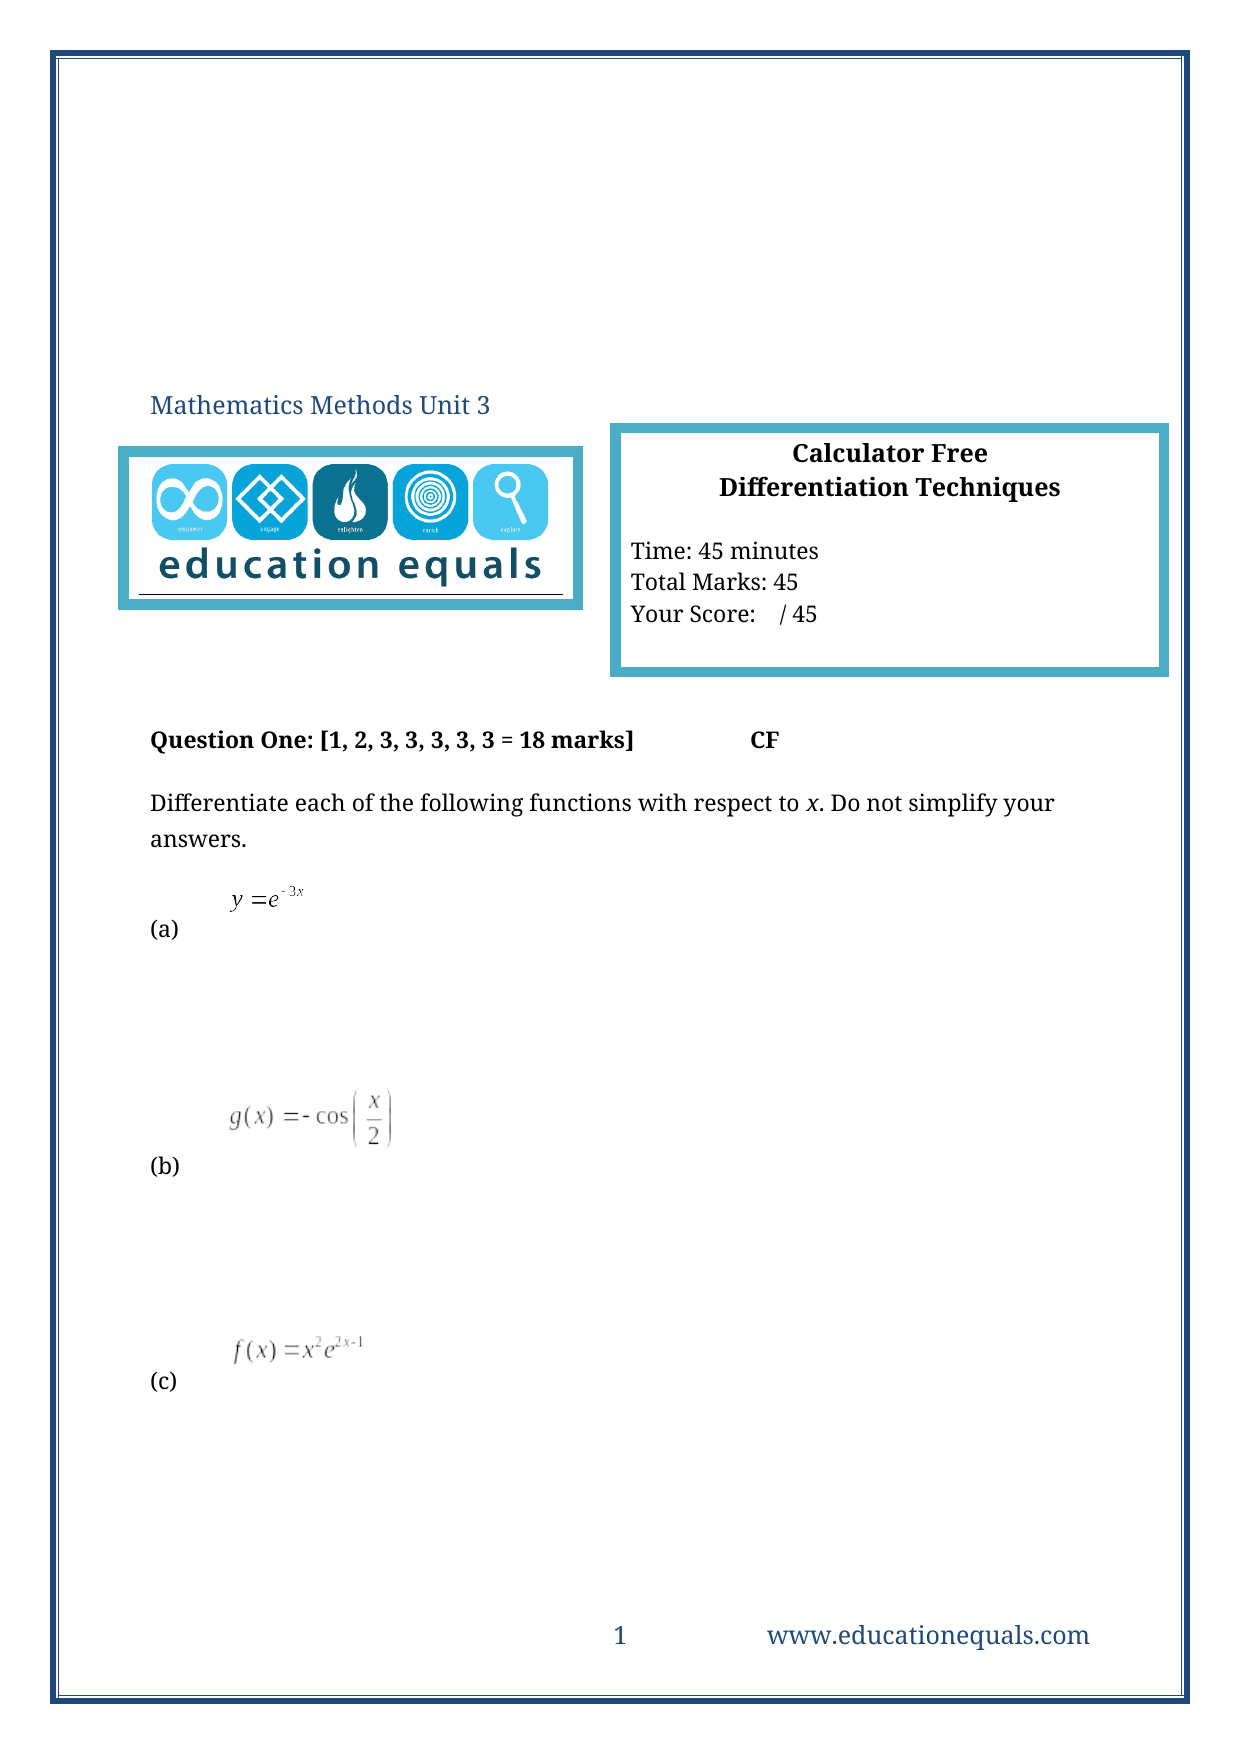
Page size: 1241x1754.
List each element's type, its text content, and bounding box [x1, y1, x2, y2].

text Question One: [1, 2, 3, 3, 3, 3, 3 = 18 marks] CF [150, 724, 1090, 755]
picture [138, 459, 562, 592]
text Differentiate each of the following functions with respect to x. Do not simplify your answers. [150, 787, 1090, 854]
